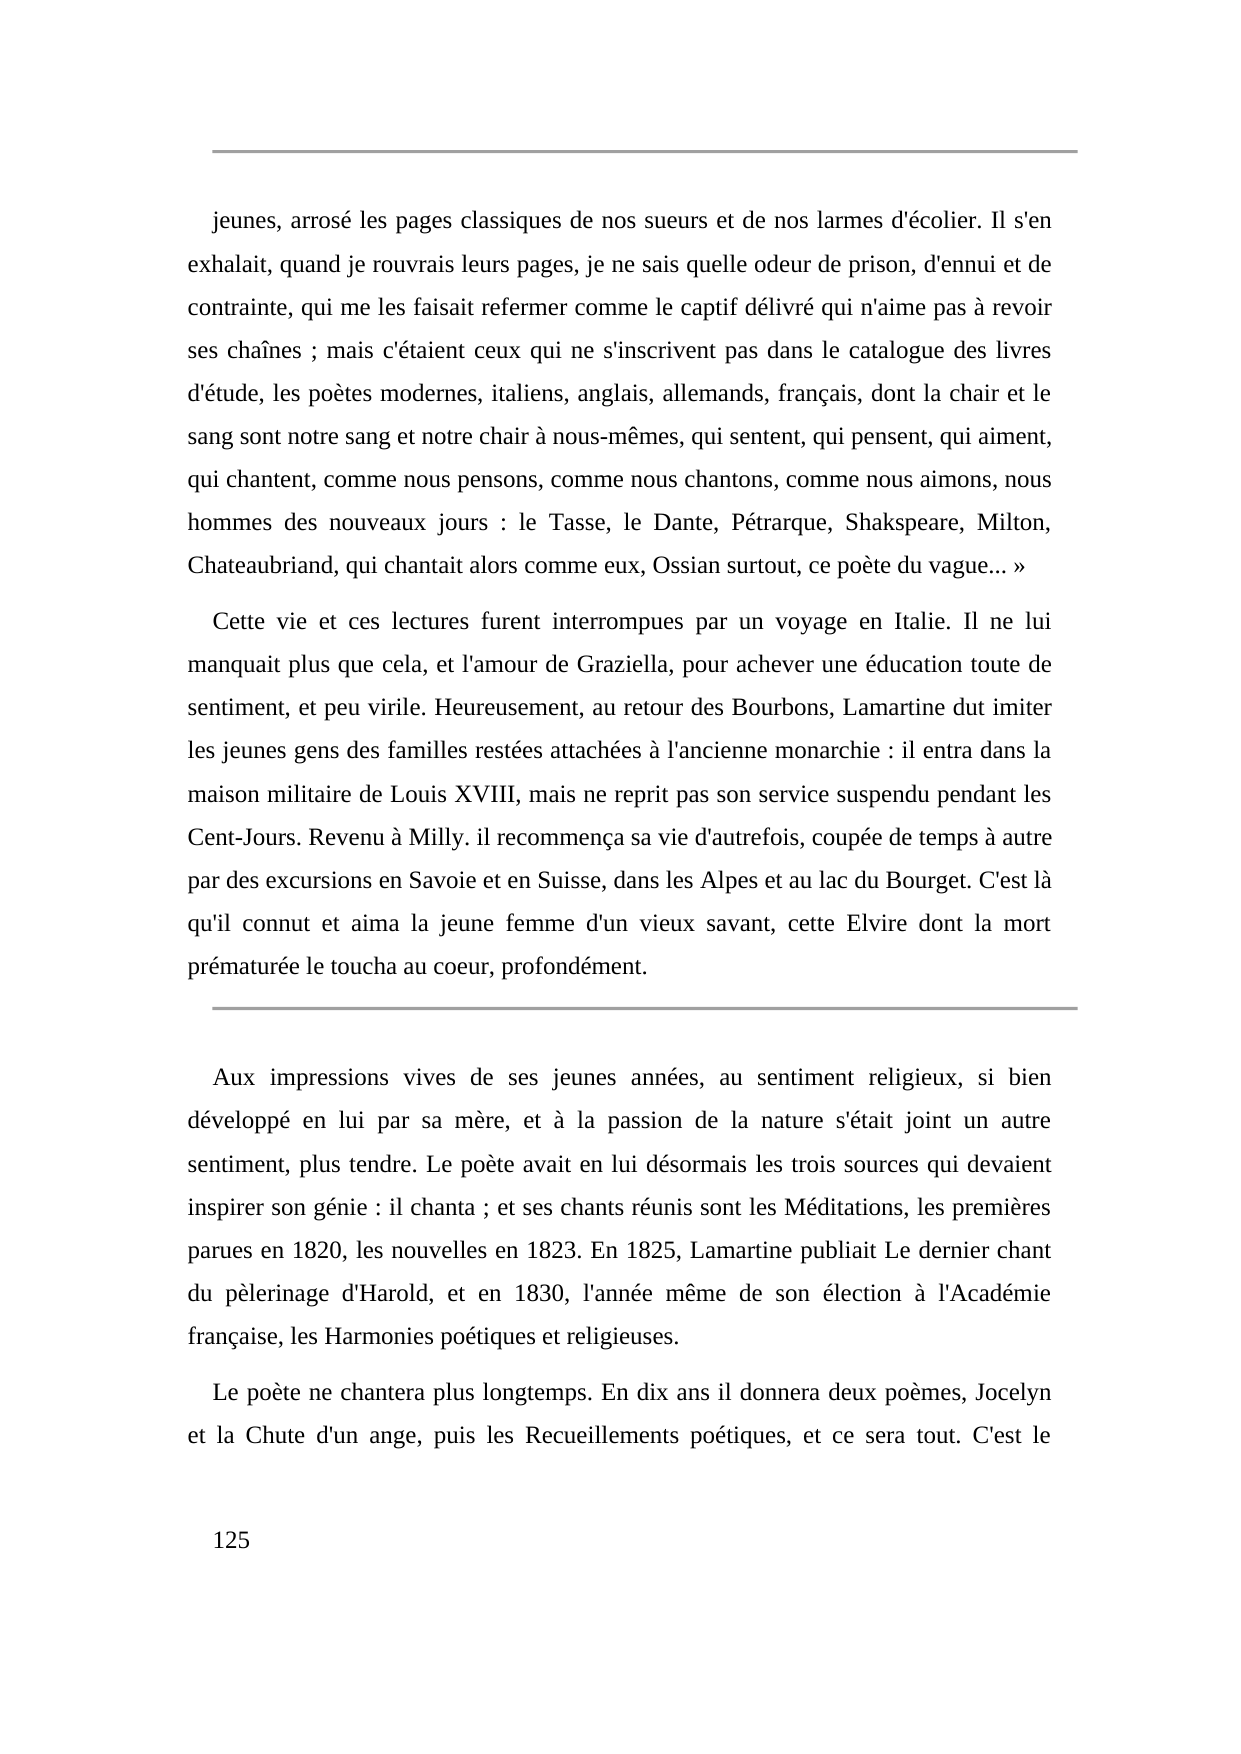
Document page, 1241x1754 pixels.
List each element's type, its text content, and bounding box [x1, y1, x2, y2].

text Aux impressions vives de ses jeunes années, au sentiment religieux, si bien développé en lui par sa mère, et à la passion de la nature s'était joint un autre sentiment, plus tendre. Le poète avait en lui désormais les trois sources qui devaient inspirer son génie : il chanta ; et ses chants réunis sont les Méditations, les premières parues en 1820, les nouvelles en 1823. En 1825, Lamartine publiait Le dernier chant du pèlerinage d'Harold, et en 1830, l'année même de son élection à l'Académie française, les Harmonies poétiques et religieuses. [187, 1062, 1053, 1350]
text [187, 1377, 1053, 1449]
text Cette vie et ces lectures furent interrompues par un voyage en Italie. Il ne lui manquait plus que cela, et l'amour de Graziella, pour achever une éducation toute de sentiment, et peu virile. Heureusement, au retour des Bourbons, Lamartine dut imiter les jeunes gens des familles restées attachées à l'ancienne monarchie : il entra dans la maison militaire de Louis XVIII, mais ne reprit pas son service suspendu pendant les Cent-Jours. Revenu à Milly. il recommença sa vie d'autrefois, coupée de temps à autre par des excursions en Savoie et en Suisse, dans les Alpes et au lac du Bourget. C'est là qu'il connut et aima la jeune femme d'un vieux savant, cette Elvire dont la mort prématurée le toucha au coeur, profondément. [187, 606, 1053, 980]
text jeunes, arrosé les pages classiques de nos sueurs et de nos larmes d'écolier. Il s'en exhalait, quand je rouvrais leurs pages, je ne sais quelle odeur de prison, d'ennui et de contrainte, qui me les faisait refermer comme le captif délivré qui n'aime pas à revoir ses chaînes ; mais c'étaient ceux qui ne s'inscrivent pas dans le catalogue des livres d'étude, les poètes modernes, italiens, anglais, allemands, français, dont la chair et le sang sont notre sang et notre chair à nous-mêmes, qui sentent, qui pensent, qui aiment, qui chantent, comme nous pensons, comme nous chantons, comme nous aimons, nous hommes des nouveaux jours : le Tasse, le Dante, Pétrarque, Shakspeare, Milton, Chateaubriand, qui chantait alors comme eux, Ossian surtout, ce poète du vague... » [187, 206, 1053, 579]
